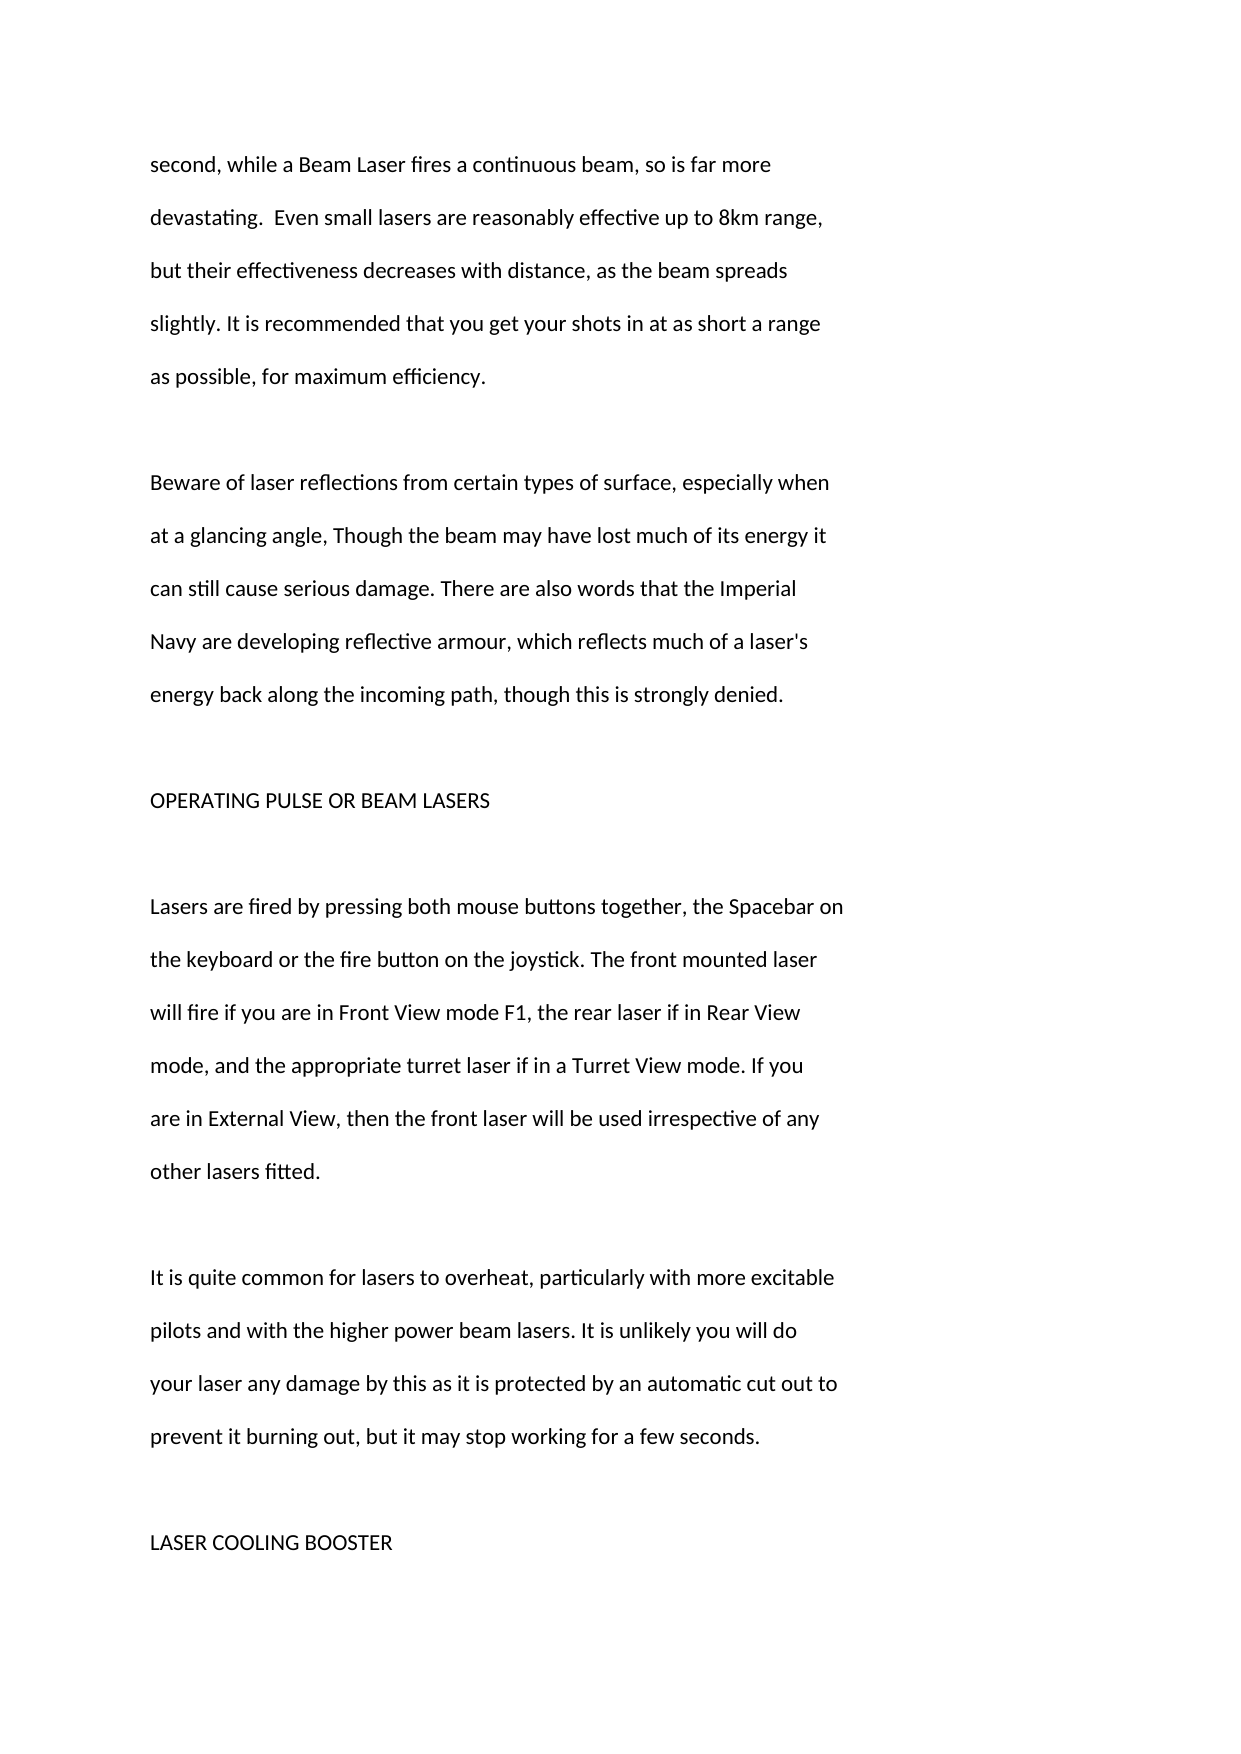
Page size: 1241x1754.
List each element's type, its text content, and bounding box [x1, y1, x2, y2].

text as possible, for maximum efficiency. [150, 362, 1090, 390]
text Beware of laser reflections from certain types of surface, especially when [150, 468, 1090, 496]
text will fire if you are in Front View mode F1, the rear laser if in Rear View [150, 998, 1090, 1026]
text pilots and with the higher power beam lasers. It is unlikely you will do [150, 1316, 1090, 1344]
text are in External View, then the front laser will be used irrespective of any [150, 1104, 1090, 1132]
text energy back along the incoming path, though this is strongly denied. [150, 680, 1090, 708]
text other lasers fitted. [150, 1157, 1090, 1185]
text prevent it burning out, but it may stop working for a few seconds. [150, 1422, 1090, 1451]
text second, while a Beam Laser fires a continuous beam, so is far more [150, 150, 1090, 178]
text devastating. Even small lasers are reasonably effective up to 8km range, [150, 203, 1090, 231]
text can still cause serious damage. There are also words that the Imperial [150, 574, 1090, 602]
text your laser any damage by this as it is protected by an automatic cut out to [150, 1369, 1090, 1397]
text It is quite common for lasers to overheat, particularly with more excitable [150, 1263, 1090, 1291]
text at a glancing angle, Though the beam may have lost much of its energy it [150, 521, 1090, 549]
text OPERATING PULSE OR BEAM LASERS [150, 786, 1090, 814]
text Lasers are fired by pressing both mouse buttons together, the Spacebar on [150, 892, 1090, 920]
text mode, and the appropriate turret laser if in a Turret View mode. If you [150, 1051, 1090, 1079]
text LASER COOLING BOOSTER [150, 1528, 1090, 1557]
text the keyboard or the fire button on the joystick. The front mounted laser [150, 945, 1090, 973]
text Navy are developing reflective armour, which reflects much of a laser's [150, 627, 1090, 655]
text but their effectiveness decreases with distance, as the beam spreads [150, 256, 1090, 284]
text slightly. It is recommended that you get your shots in at as short a range [150, 309, 1090, 337]
